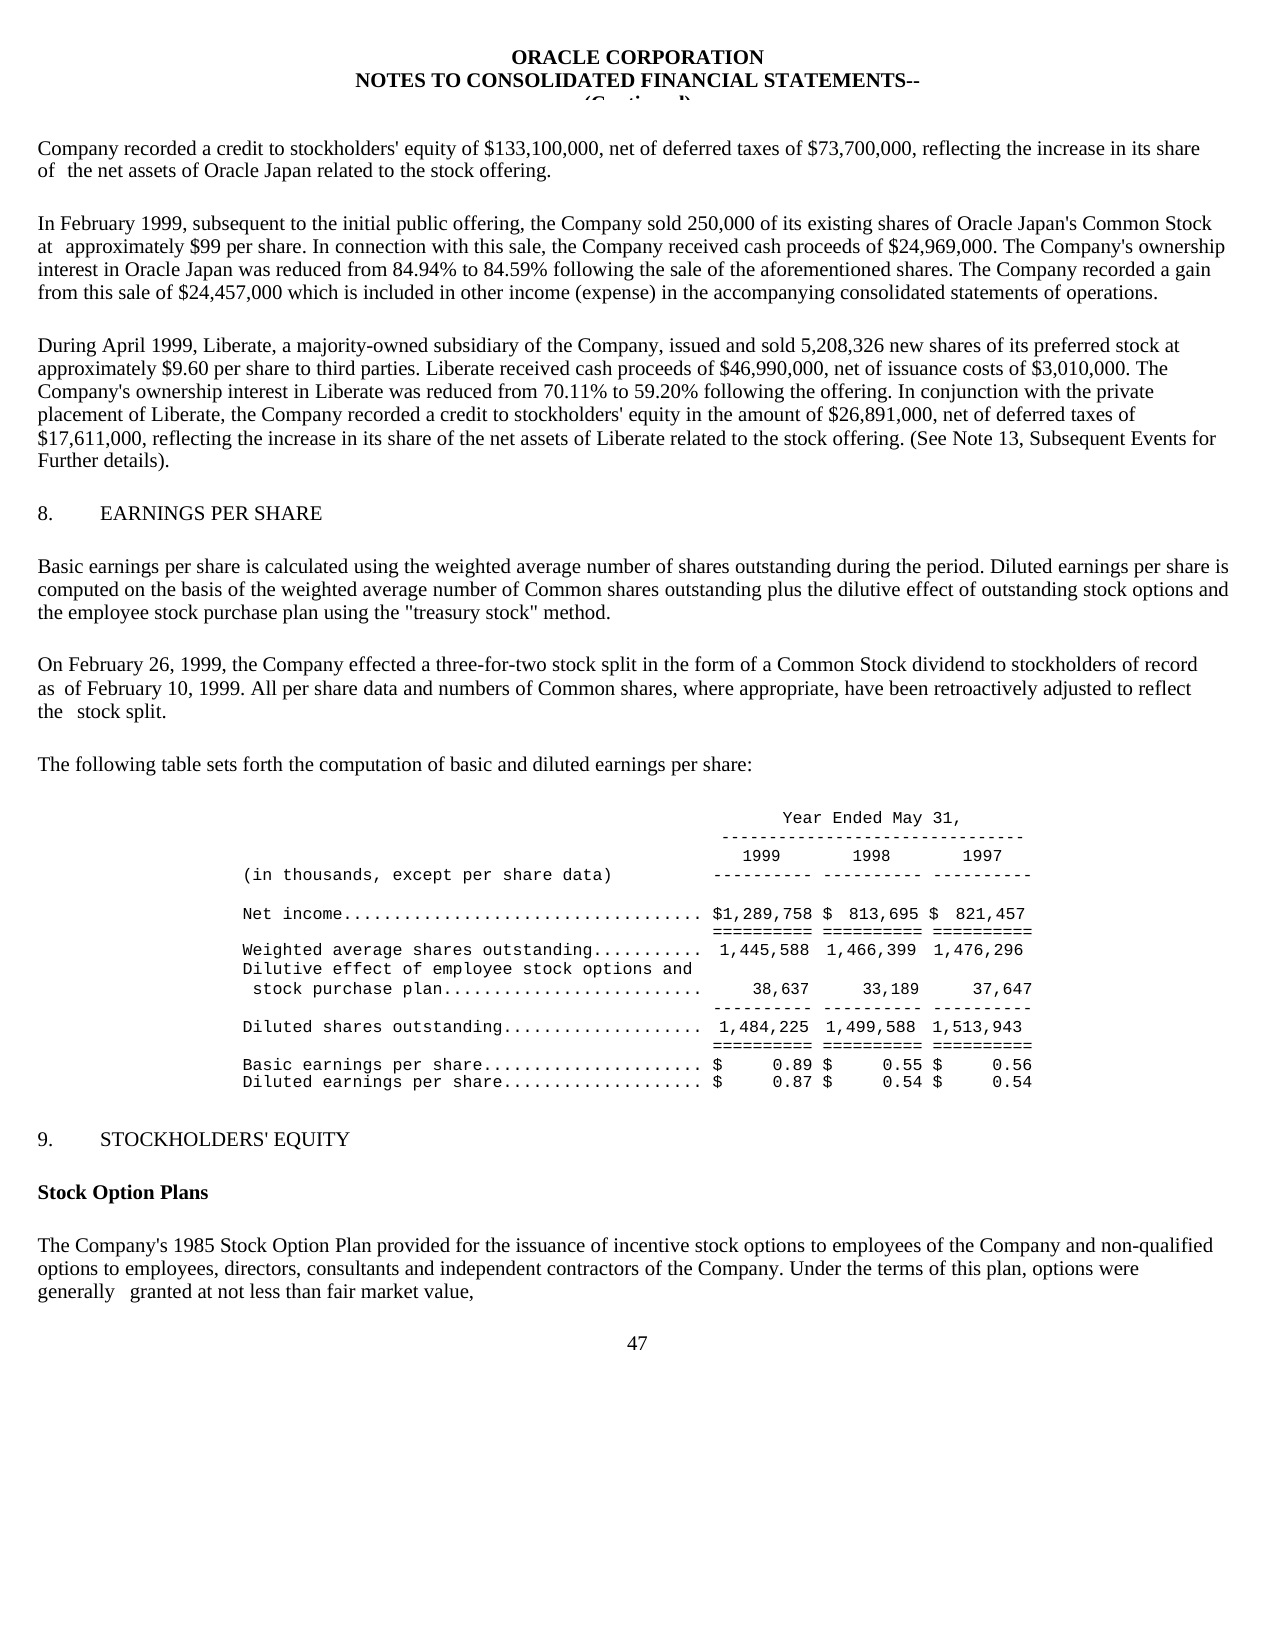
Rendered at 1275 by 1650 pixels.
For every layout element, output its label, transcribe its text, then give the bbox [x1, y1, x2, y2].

text Basic earnings per share is calculated using the weighted average number of shares outstanding during the period. Diluted earnings per share is computed on the basis of the weighted average number of Common shares outstanding plus the dilutive effect of outstanding stock options and the employee stock purchase plan using the "treasury stock" method. [37, 555, 1231, 624]
subtitle Stock Option Plans [37, 1180, 1246, 1204]
text ========== ========== ========== [571, 923, 1173, 942]
text Weighted average shares outstanding........... 1,445,588 1,466,399 1,476,296 Dilutive effect of employee stock options and [242, 942, 1097, 979]
text Basic earnings per share...................... $ 0.89 $ 0.55 $ 0.56 [242, 1055, 1246, 1074]
list STOCKHOLDERS' EQUITY [37, 1127, 1246, 1151]
text During April 1999, Liberate, a majority-owned subsidiary of the Company, issued and sold 5,208,326 new shares of its preferred stock at approximately $9.60 per share to third parties. Liberate received cash proceeds of $46,990,000, net of issuance costs of $3,010,000. The Company's ownership interest in Liberate was reduced from 70.11% to 59.20% following the offering. In conjunction with the private placement of Liberate, the Company recorded a credit to stockholders' equity in the amount of $26,891,000, net of deferred taxes of [37, 334, 1217, 426]
text -------------------------------- 1999 1998 1997 [712, 828, 1032, 866]
text (in thousands, except per share data) ---------- ---------- ---------- [242, 866, 1225, 885]
text The Company's 1985 Stock Option Plan provided for the issuance of incentive stock options to employees of the Company and non-qualified options to employees, directors, consultants and independent contractors of the Company. Under the terms of this plan, options were generally granted at not less than fair market value, [37, 1234, 1217, 1303]
text ---------- ---------- ---------- [571, 998, 1173, 1017]
text $17,611,000, reflecting the increase in its share of the net assets of Liberate related to the stock offering. (See Note 13, Subsequent Events for Further details). [37, 427, 1221, 472]
list EARNINGS PER SHARE [37, 501, 1246, 525]
text Year Ended May 31, [571, 809, 1173, 828]
text The following table sets forth the computation of basic and diluted earnings per share: [37, 752, 1246, 776]
text 47 [101, 1331, 1173, 1355]
text Company recorded a credit to stockholders' equity of $133,100,000, net of deferred taxes of $73,700,000, reflecting the increase in its share of the net assets of Oracle Japan related to the stock offering. [37, 137, 1217, 182]
text On February 26, 1999, the Company effected a three-for-two stock split in the form of a Common Stock dividend to stockholders of record as of February 10, 1999. All per share data and numbers of Common shares, where appropriate, have been retroactively adjusted to reflect the stock split. [37, 653, 1217, 723]
text stock purchase plan.......................... 38,637 33,189 37,647 [252, 979, 1246, 998]
text Diluted earnings per share.................... $ 0.87 $ 0.54 $ 0.54 [242, 1074, 1246, 1093]
text Diluted shares outstanding.................... 1,484,225 1,499,588 1,513,943 [242, 1017, 1225, 1036]
text In February 1999, subsequent to the initial public offering, the Company sold 250,000 of its existing shares of Oracle Japan's Common Stock at approximately $99 per share. In connection with this sale, the Company received cash proceeds of $24,969,000. The Company's ownership interest in Oracle Japan was reduced from 84.94% to 84.59% following the sale of the aforementioned shares. The Company recorded a gain from this sale of $24,457,000 which is included in other income (expense) in the accompanying consolidated statements of operations. [37, 212, 1228, 304]
text Net income.................................... $1,289,758 $ 813,695 $ 821,457 [242, 904, 1225, 923]
text ========== ========== ========== [571, 1036, 1173, 1055]
